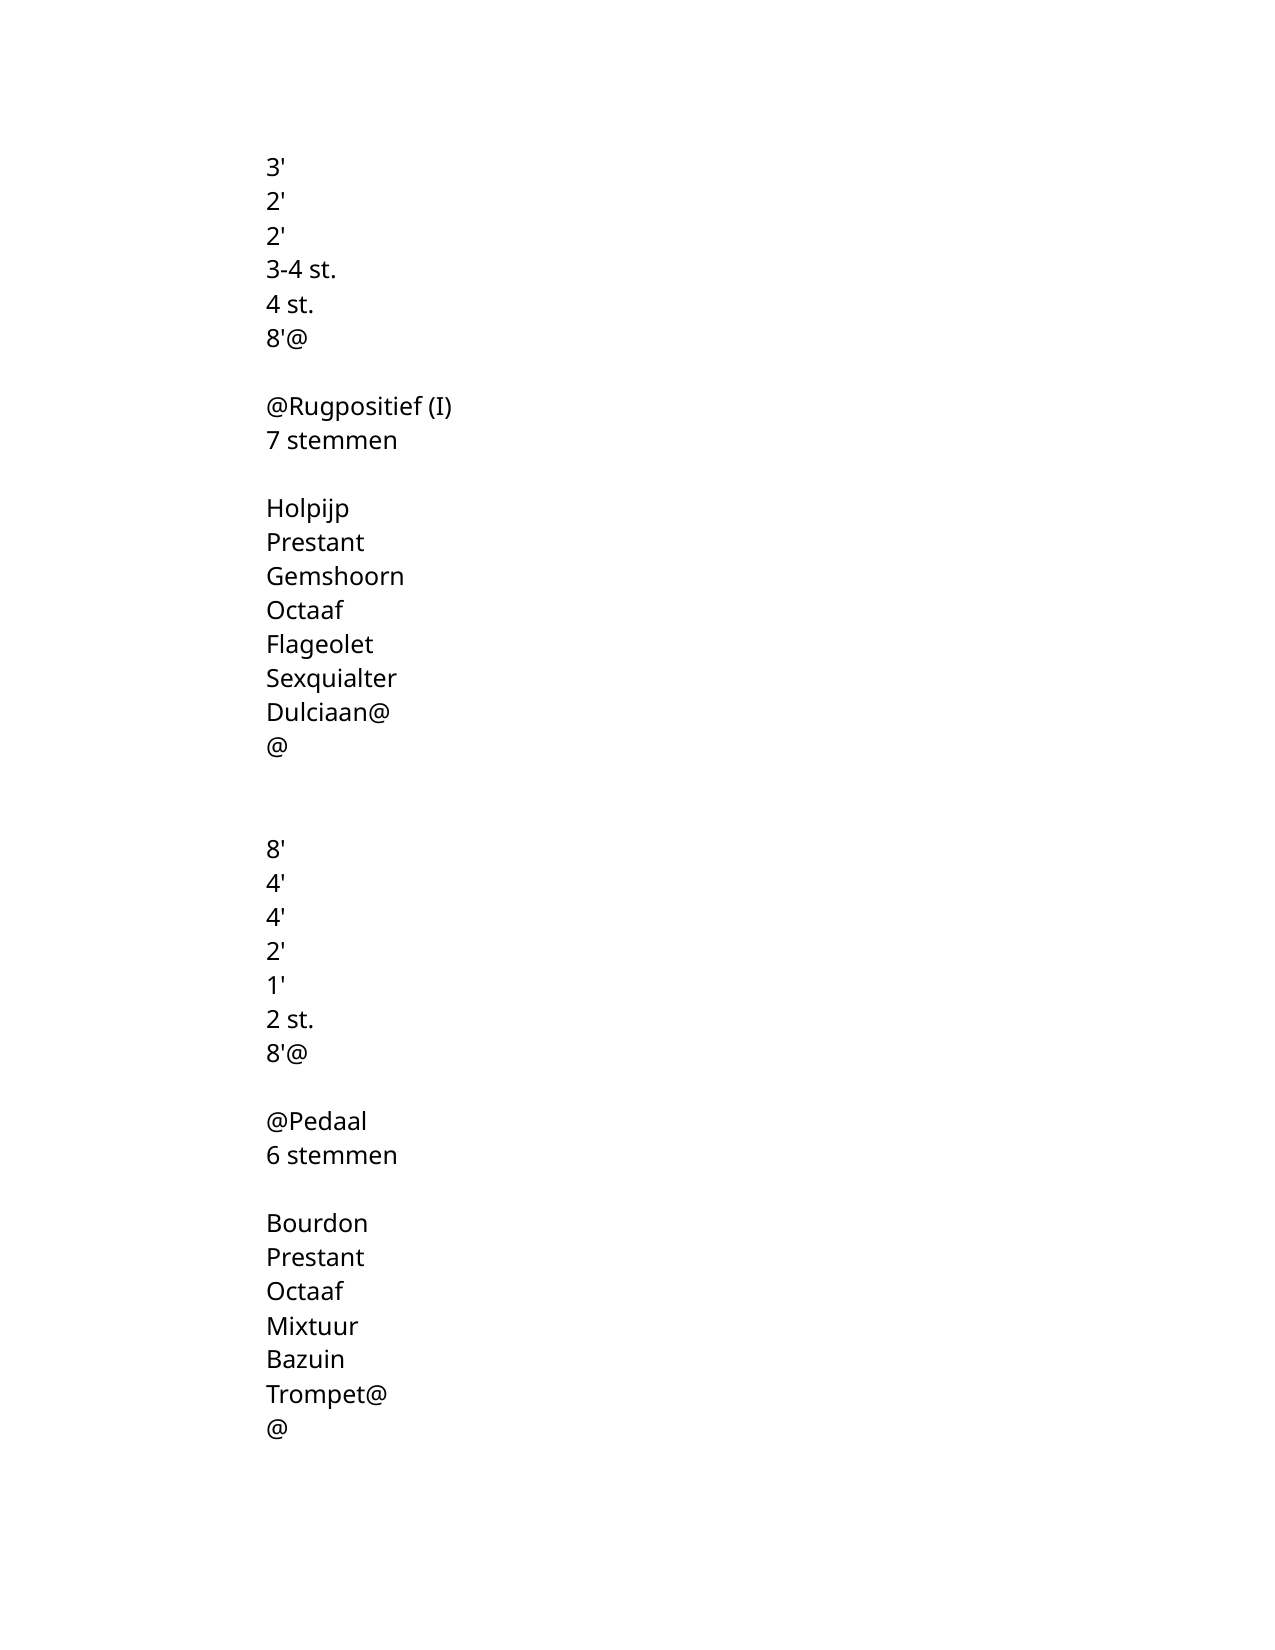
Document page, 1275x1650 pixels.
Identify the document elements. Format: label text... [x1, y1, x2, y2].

text 8' [266, 831, 1098, 865]
text Octaaf [266, 1274, 1098, 1308]
text 2' [266, 218, 1098, 252]
text @Rugpositief (I) [266, 388, 1098, 422]
text Dulciaan@ [266, 695, 1098, 729]
text Holpijp [266, 491, 1098, 525]
text 4' [266, 899, 1098, 933]
text 1' [266, 967, 1098, 1002]
text 2' [266, 933, 1098, 967]
text Mixtuur [266, 1308, 1098, 1342]
text Octaaf [266, 593, 1098, 627]
text 4 st. [266, 286, 1098, 320]
text Bourdon [266, 1206, 1098, 1240]
text Gemshoorn [266, 559, 1098, 593]
text 8'@ [266, 320, 1098, 354]
text @ [266, 1410, 1098, 1444]
text 2' [266, 184, 1098, 218]
text 7 stemmen [266, 422, 1098, 457]
text 8'@ [266, 1036, 1098, 1070]
text 2 st. [266, 1002, 1098, 1036]
text @ [266, 729, 1098, 763]
text 4' [266, 865, 1098, 899]
text Flageolet [266, 627, 1098, 661]
text Bazuin [266, 1342, 1098, 1376]
text Prestant [266, 1240, 1098, 1274]
text Trompet@ [266, 1376, 1098, 1410]
text 3' [266, 150, 1098, 184]
text 6 stemmen [266, 1138, 1098, 1172]
text Sexquialter [266, 661, 1098, 695]
text Prestant [266, 525, 1098, 559]
text 3-4 st. [266, 252, 1098, 286]
text @Pedaal [266, 1104, 1098, 1138]
